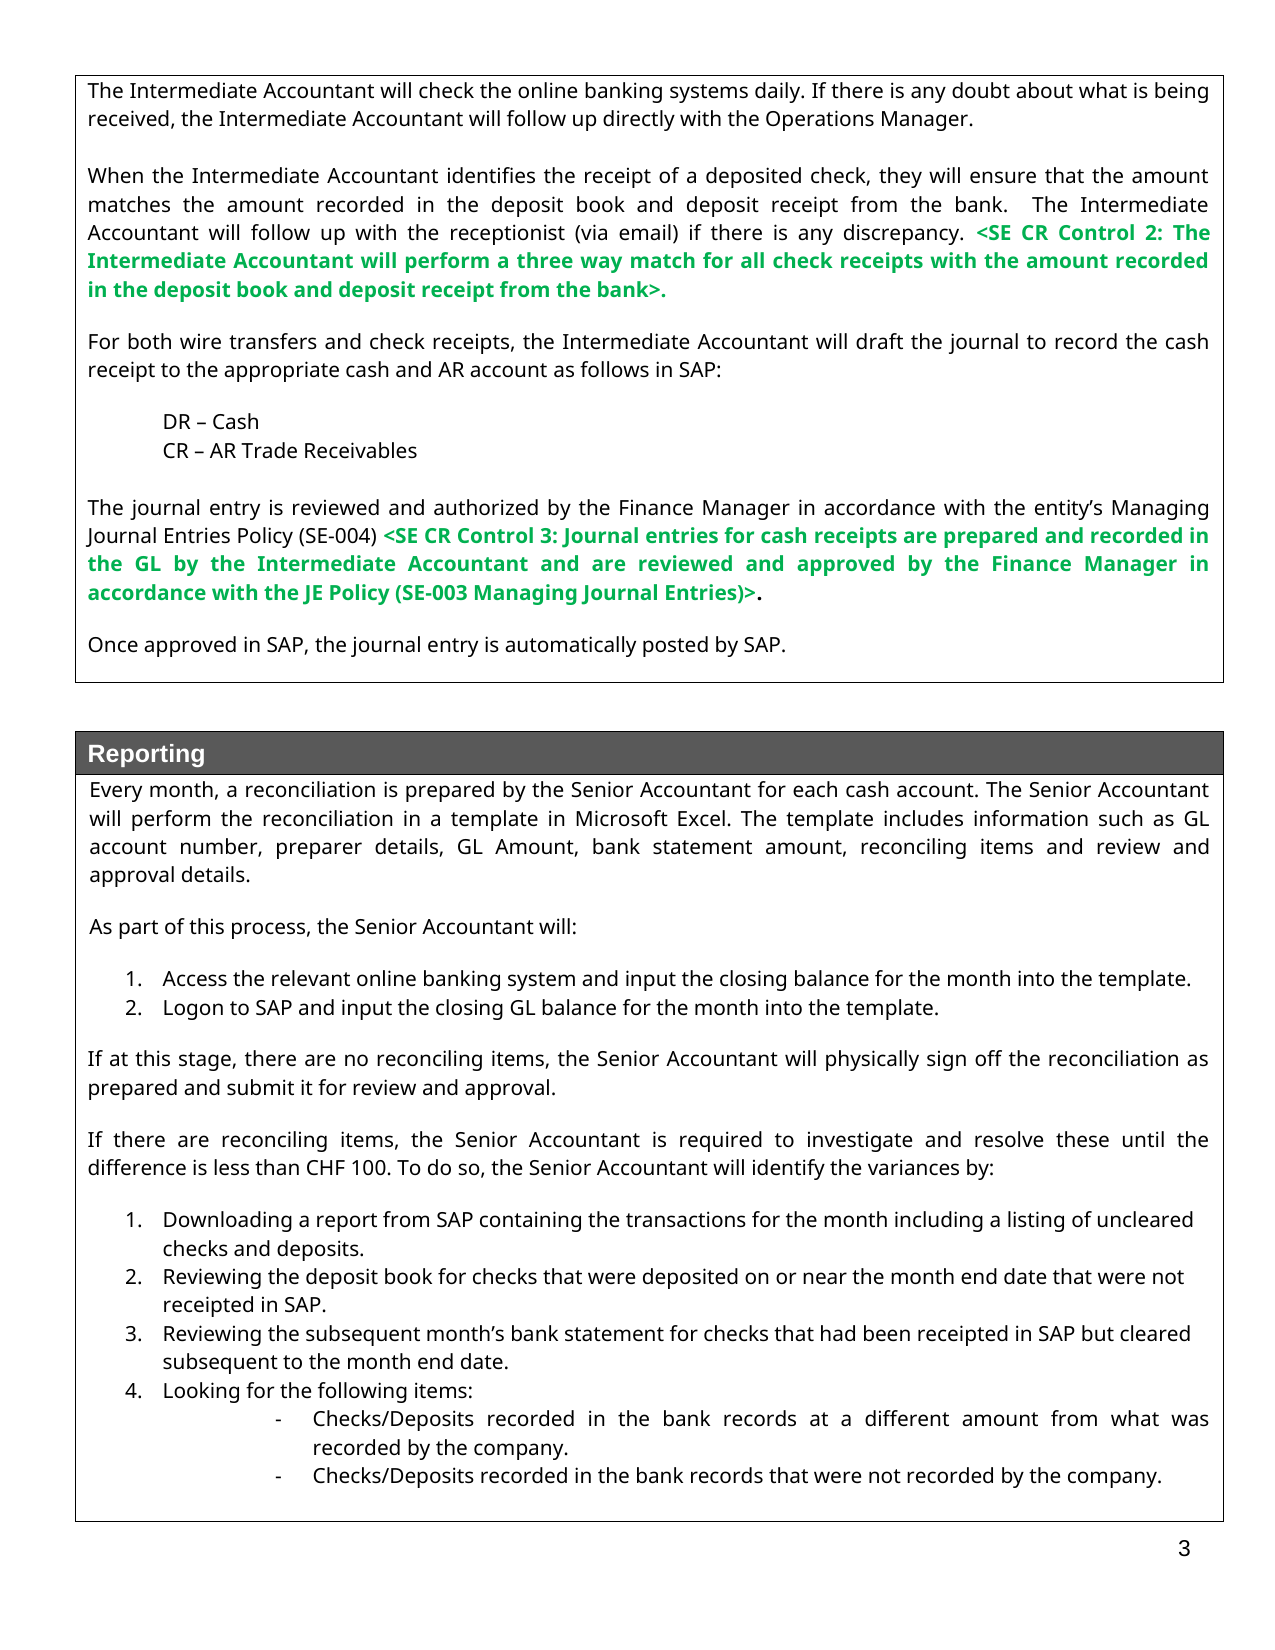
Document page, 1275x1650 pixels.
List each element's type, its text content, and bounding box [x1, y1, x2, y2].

table_header Reporting [76, 732, 1119, 774]
table_header [1119, 732, 1223, 774]
table_cell The Intermediate Accountant will check the online banking systems daily. If there is any doubt about what is being received, the Intermediate Accountant will follow up directly with the Operations Manager. When the Intermediate Accountant identifies the receipt of a deposited check, they will ensure that the amount matches the amount recorded in the deposit book and deposit receipt from the bank. The Intermediate Accountant will follow up with the receptionist (via email) if there is any discrepancy. <SE CR Control 2: The Intermediate Accountant will perform a three way match for all check receipts with the amount recorded in the deposit book and deposit receipt from the bank>. For both wire transfers and check receipts, the Intermediate Accountant will draft the journal to record the cash receipt to the appropriate cash and AR account as follows in SAP: DR – Cash CR – AR Trade Receivables The journal entry is reviewed and authorized by the Finance Manager in accordance with the entity’s Managing Journal Entries Policy (SE-004) <SE CR Control 3: Journal entries for cash receipts are prepared and recorded in the GL by the Intermediate Accountant and are reviewed and approved by the Finance Manager in accordance with the JE Policy (SE-003 Managing Journal Entries)>. Once approved in SAP, the journal entry is automatically posted by SAP. [76, 76, 1223, 682]
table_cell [76, 775, 1223, 1521]
